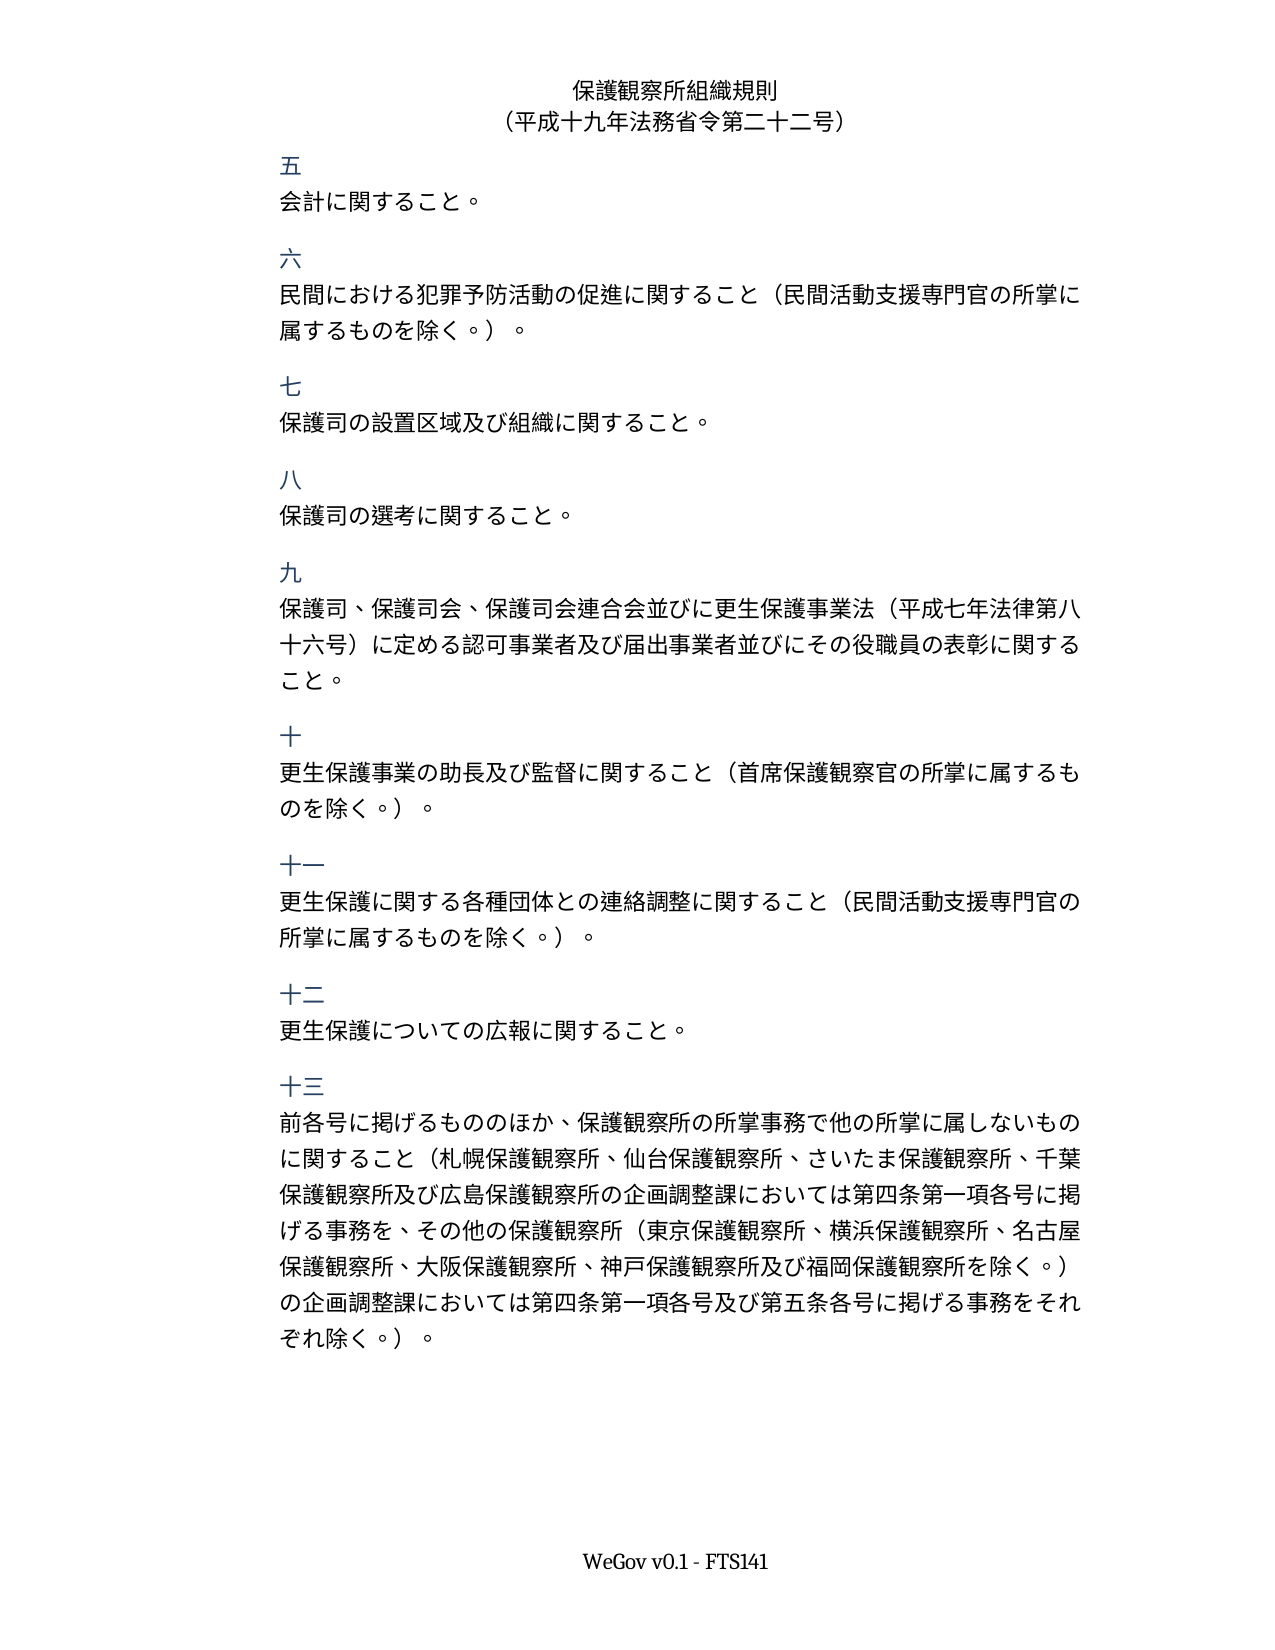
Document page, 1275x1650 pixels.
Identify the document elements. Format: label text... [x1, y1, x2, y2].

subtitle 十一 [279, 850, 1087, 881]
text 会計に関すること。 [279, 186, 1087, 217]
subtitle 六 [279, 243, 1087, 274]
text 更生保護に関する各種団体との連絡調整に関すること（民間活動支援専門官の所掌に属するものを除く。）。 [279, 886, 1087, 953]
text 更生保護事業の助長及び監督に関すること（首席保護観察官の所掌に属するものを除く。）。 [279, 757, 1087, 824]
subtitle 十三 [279, 1071, 1087, 1103]
text 更生保護についての広報に関すること。 [279, 1014, 1087, 1046]
subtitle 七 [279, 371, 1087, 403]
subtitle 八 [279, 464, 1087, 495]
text 保護司の選考に関すること。 [279, 500, 1087, 531]
text 保護司の設置区域及び組織に関すること。 [279, 407, 1087, 438]
text 保護司、保護司会、保護司会連合会並びに更生保護事業法（平成七年法律第八十六号）に定める認可事業者及び届出事業者並びにその役職員の表彰に関すること。 [279, 593, 1087, 696]
subtitle 九 [279, 557, 1087, 588]
text 民間における犯罪予防活動の促進に関すること（民間活動支援専門官の所掌に属するものを除く。）。 [279, 279, 1087, 346]
text 前各号に掲げるもののほか、保護観察所の所掌事務で他の所掌に属しないものに関すること（札幌保護観察所、仙台保護観察所、さいたま保護観察所、千葉保護観察所及び広島保護観察所の企画調整課においては第四条第一項各号に掲げる事務を、その他の保護観察所（東京保護観察所、横浜保護観察所、名古屋保護観察所、大阪保護観察所、神戸保護観察所及び福岡保護観察所を除く。）の企画調整課においては第四条第一項各号及び第五条各号に掲げる事務をそれぞれ除く。）。 [279, 1107, 1087, 1354]
subtitle 十 [279, 721, 1087, 753]
subtitle 十二 [279, 979, 1087, 1010]
subtitle 五 [279, 150, 1087, 181]
